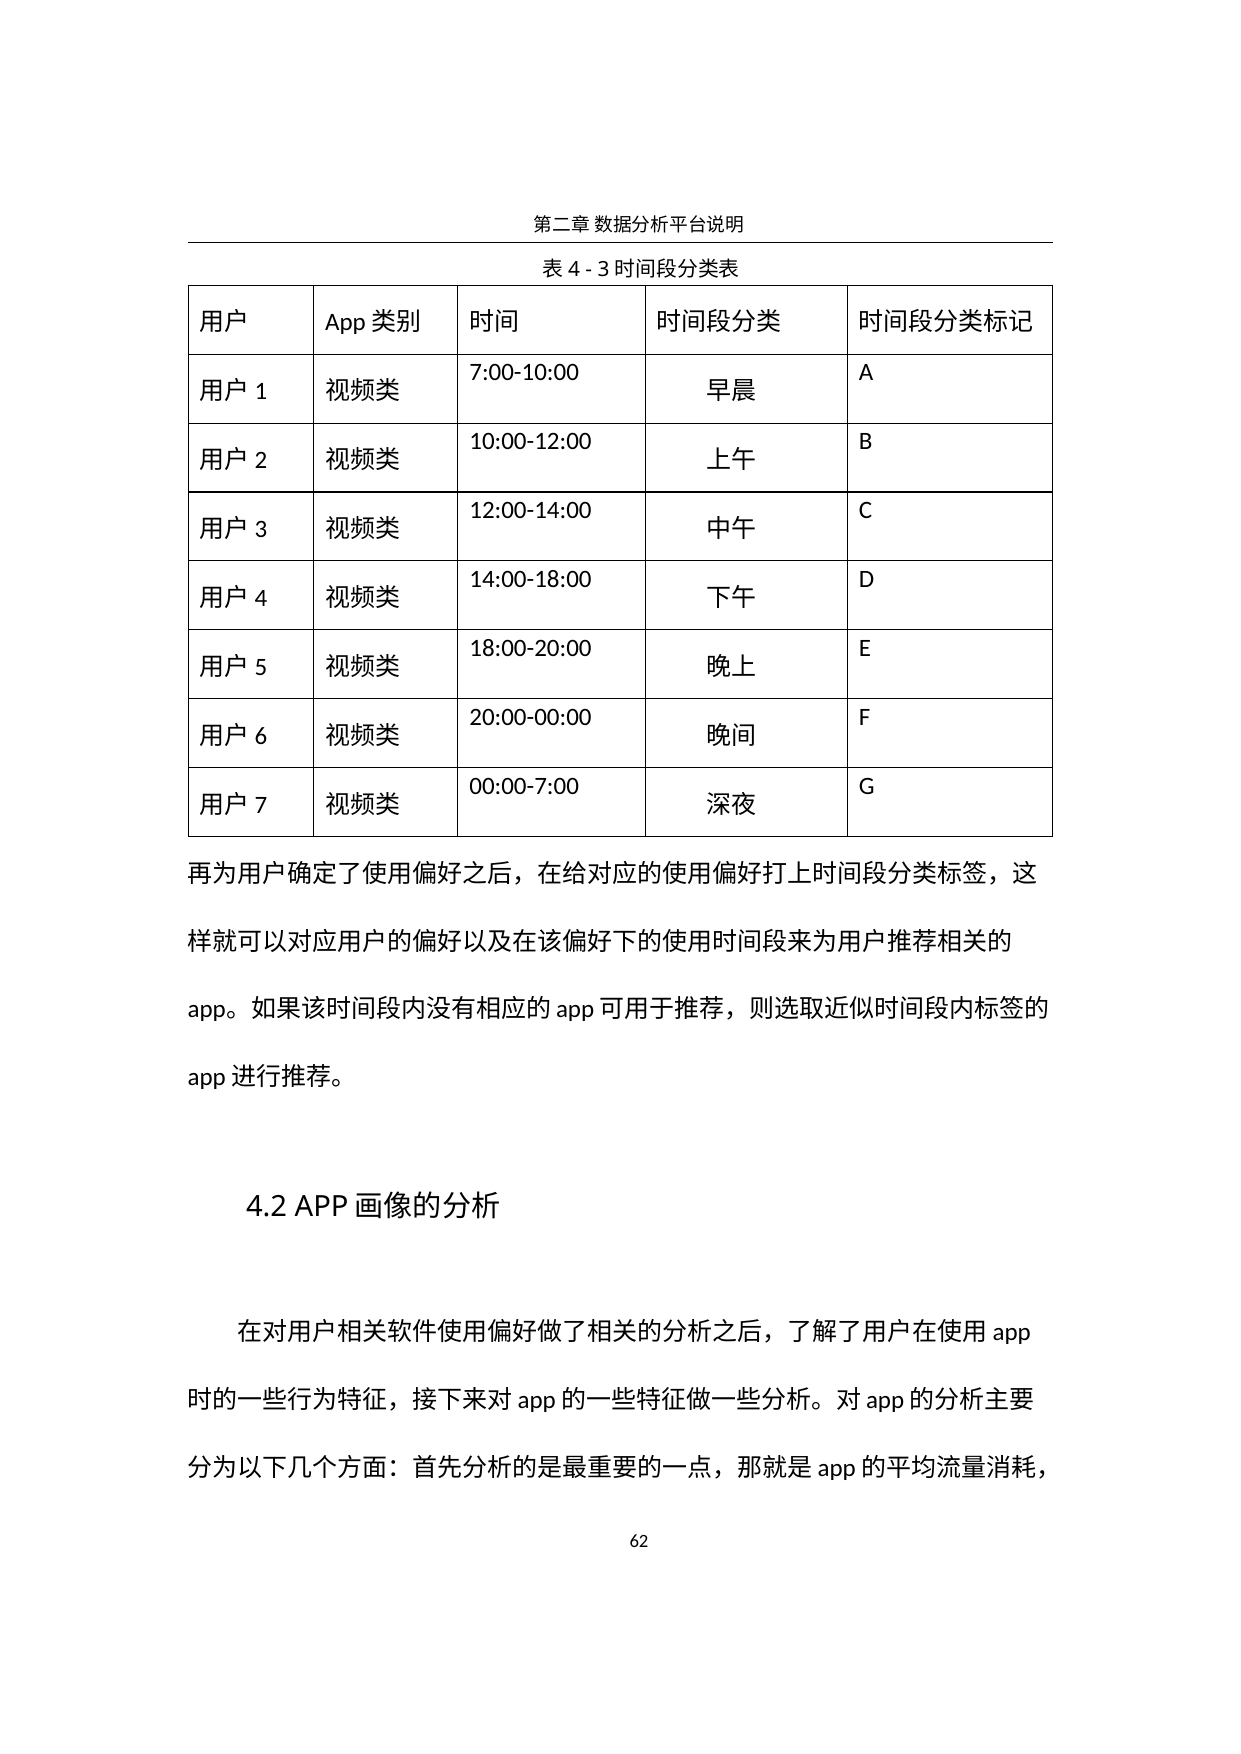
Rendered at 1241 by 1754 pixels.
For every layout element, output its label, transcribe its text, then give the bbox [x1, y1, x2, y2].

table_cell 上午 [646, 424, 847, 491]
table_cell 晚间 [646, 699, 847, 767]
table_cell 视频类 [314, 493, 457, 560]
table_cell 早晨 [646, 355, 847, 422]
table_cell A [848, 355, 1052, 422]
table_header 时间段分类标记 [848, 286, 1052, 353]
table_cell 视频类 [314, 699, 457, 767]
table_cell B [848, 424, 1052, 491]
table_cell G [848, 768, 1052, 836]
table_cell 视频类 [314, 768, 457, 836]
table_cell F [848, 699, 1052, 767]
table_cell 10:00-12:00 [458, 424, 645, 491]
table_cell E [848, 630, 1052, 698]
table_cell 用户1 [189, 355, 313, 422]
table_header App类别 [314, 286, 457, 353]
table_header 用户 [189, 286, 313, 353]
table_cell 用户4 [189, 561, 313, 629]
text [187, 1296, 1053, 1499]
table_cell 用户5 [189, 630, 313, 698]
table_cell 视频类 [314, 424, 457, 491]
table_cell 深夜 [646, 768, 847, 836]
table_cell 12:00-14:00 [458, 493, 645, 560]
text 再为用户确定了使用偏好之后，在给对应的使用偏好打上时间段分类标签，这样就可以对应用户的偏好以及在该偏好下的使用时间段来为用户推荐相关的app。如果该时间段内没有相应的app可用于推荐，则选取近似时间段内标签的app进行推荐。 [187, 837, 1053, 1109]
text 表 4 - 3 时间段分类表 [187, 251, 1053, 284]
table_cell 用户3 [189, 493, 313, 560]
table_cell 用户2 [189, 424, 313, 491]
subtitle 4.2 APP画像的分析 [187, 1170, 1053, 1238]
table_cell 晚上 [646, 630, 847, 698]
table_cell 7:00-10:00 [458, 355, 645, 422]
table_cell 18:00-20:00 [458, 630, 645, 698]
table_cell 14:00-18:00 [458, 561, 645, 629]
table_cell 20:00-00:00 [458, 699, 645, 767]
table_cell C [848, 493, 1052, 560]
table_cell 视频类 [314, 630, 457, 698]
table_cell 中午 [646, 493, 847, 560]
table_header 时间 [458, 286, 645, 353]
table_cell 视频类 [314, 355, 457, 422]
table_cell 用户6 [189, 699, 313, 767]
table_cell 00:00-7:00 [458, 768, 645, 836]
table_cell 用户7 [189, 768, 313, 836]
table_cell 视频类 [314, 561, 457, 629]
table_cell 下午 [646, 561, 847, 629]
table_header 时间段分类 [646, 286, 847, 353]
table_cell D [848, 561, 1052, 629]
